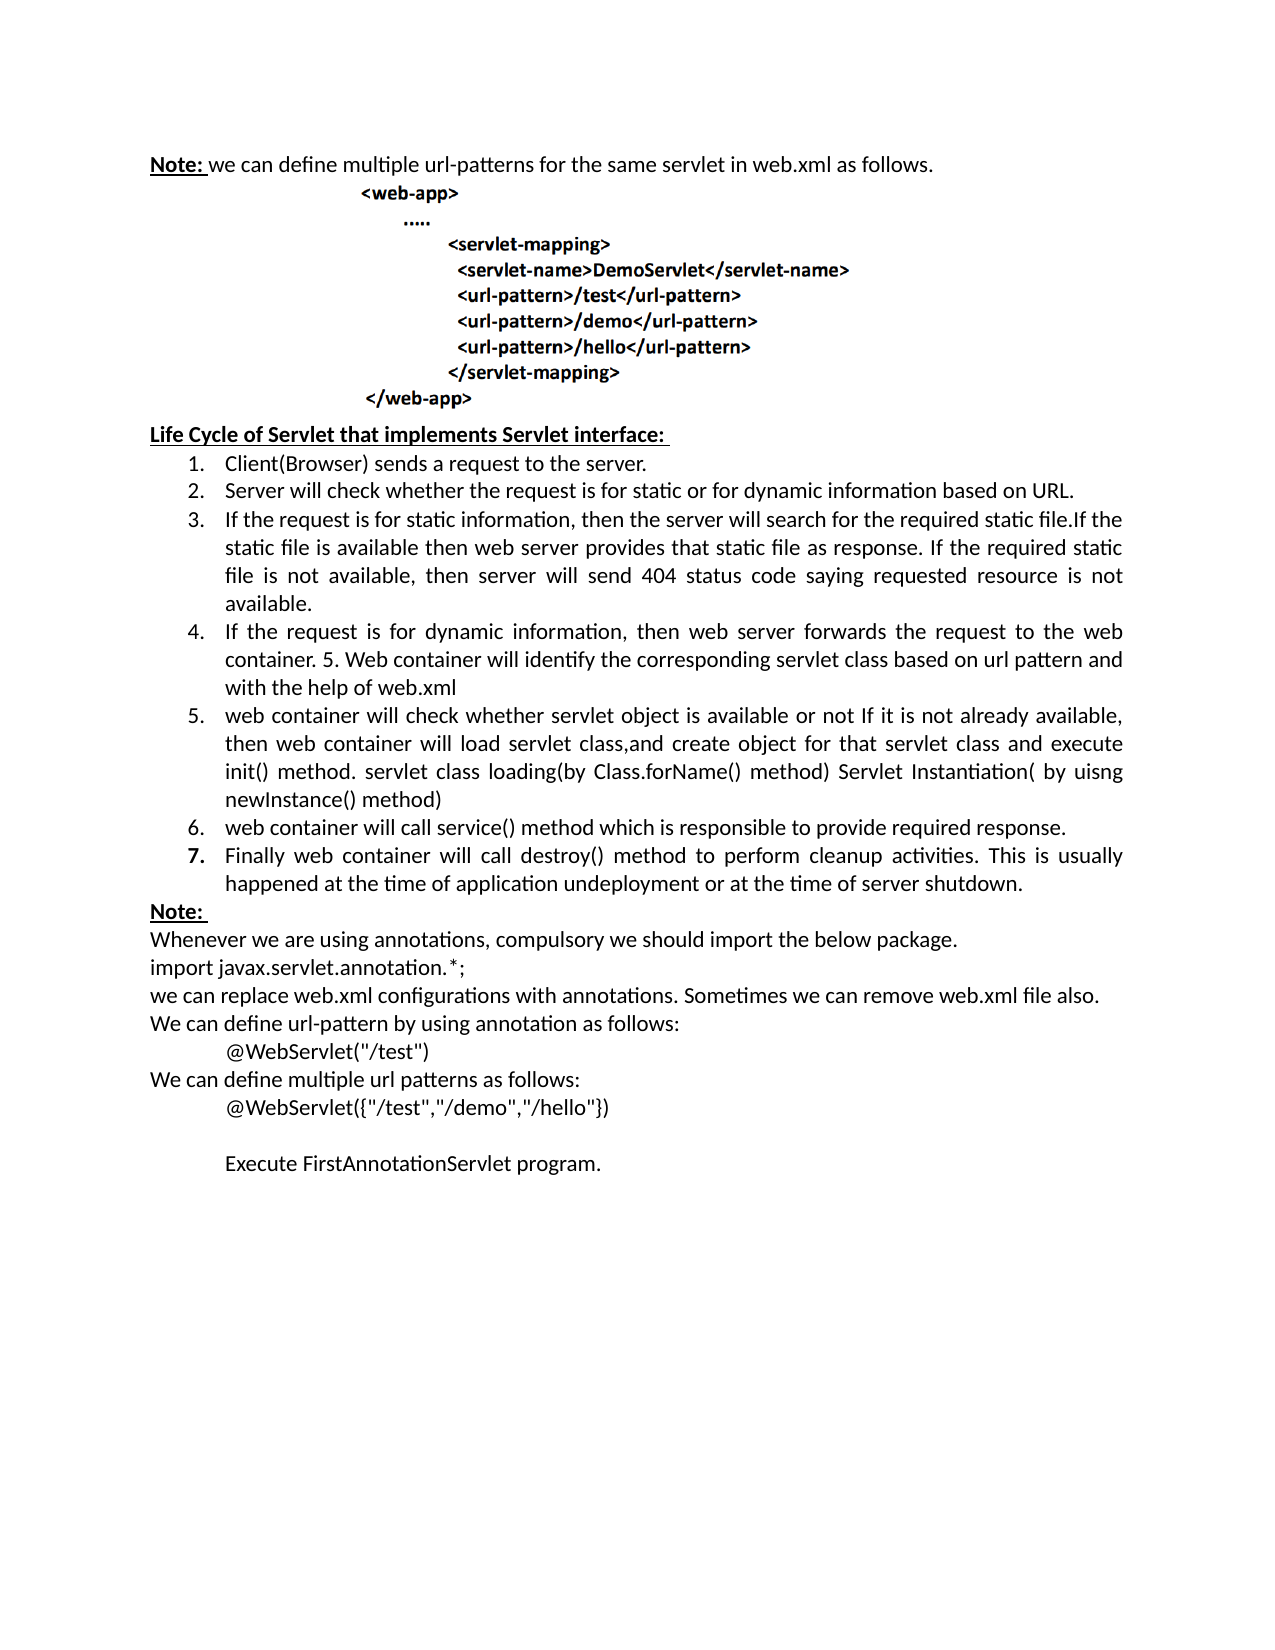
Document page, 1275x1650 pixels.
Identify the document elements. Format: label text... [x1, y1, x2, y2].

text import javax.servlet.annotation.*; [150, 953, 1125, 981]
text @WebServlet("/test") [150, 1037, 1125, 1065]
text @WebServlet({"/test","/demo","/hello"}) [150, 1093, 1125, 1121]
text Note: [150, 897, 1125, 925]
list Finally web container will call destroy() method to perform cleanup activities. This is usually happened at the time of application undeployment or at the time of server shutdown. [187, 841, 1125, 897]
text we can replace web.xml configurations with annotations. Sometimes we can remove web.xml file also. [150, 981, 1125, 1009]
list web container will check whether servlet object is available or not If it is not already available, then web container will load servlet class,and create object for that servlet class and execute init() method. servlet class loading(by Class.forName() method) Servlet Instantiation( by uisng newInstance() method) [187, 701, 1125, 813]
text We can define url-pattern by using annotation as follows: [150, 1009, 1125, 1037]
list Client(Browser) sends a request to the server. [187, 449, 1125, 477]
list Server will check whether the request is for static or for dynamic information based on URL. [187, 477, 1125, 505]
text Life Cycle of Servlet that implements Servlet interface: [150, 421, 1125, 449]
text We can define multiple url patterns as follows: [150, 1065, 1125, 1093]
picture [351, 178, 856, 421]
list web container will call service() method which is responsible to provide required response. [187, 813, 1125, 841]
text Note: we can define multiple url-patterns for the same servlet in web.xml as follows. [150, 150, 1125, 178]
text Execute FirstAnnotationServlet program. [150, 1149, 1125, 1177]
list If the request is for dynamic information, then web server forwards the request to the web container. 5. Web container will identify the corresponding servlet class based on url pattern and with the help of web.xml [187, 617, 1125, 701]
list If the request is for static information, then the server will search for the required static file.If the static file is available then web server provides that static file as response. If the required static file is not available, then server will send 404 status code saying requested resource is not available. [187, 505, 1125, 617]
text Whenever we are using annotations, compulsory we should import the below package. [150, 925, 1125, 953]
